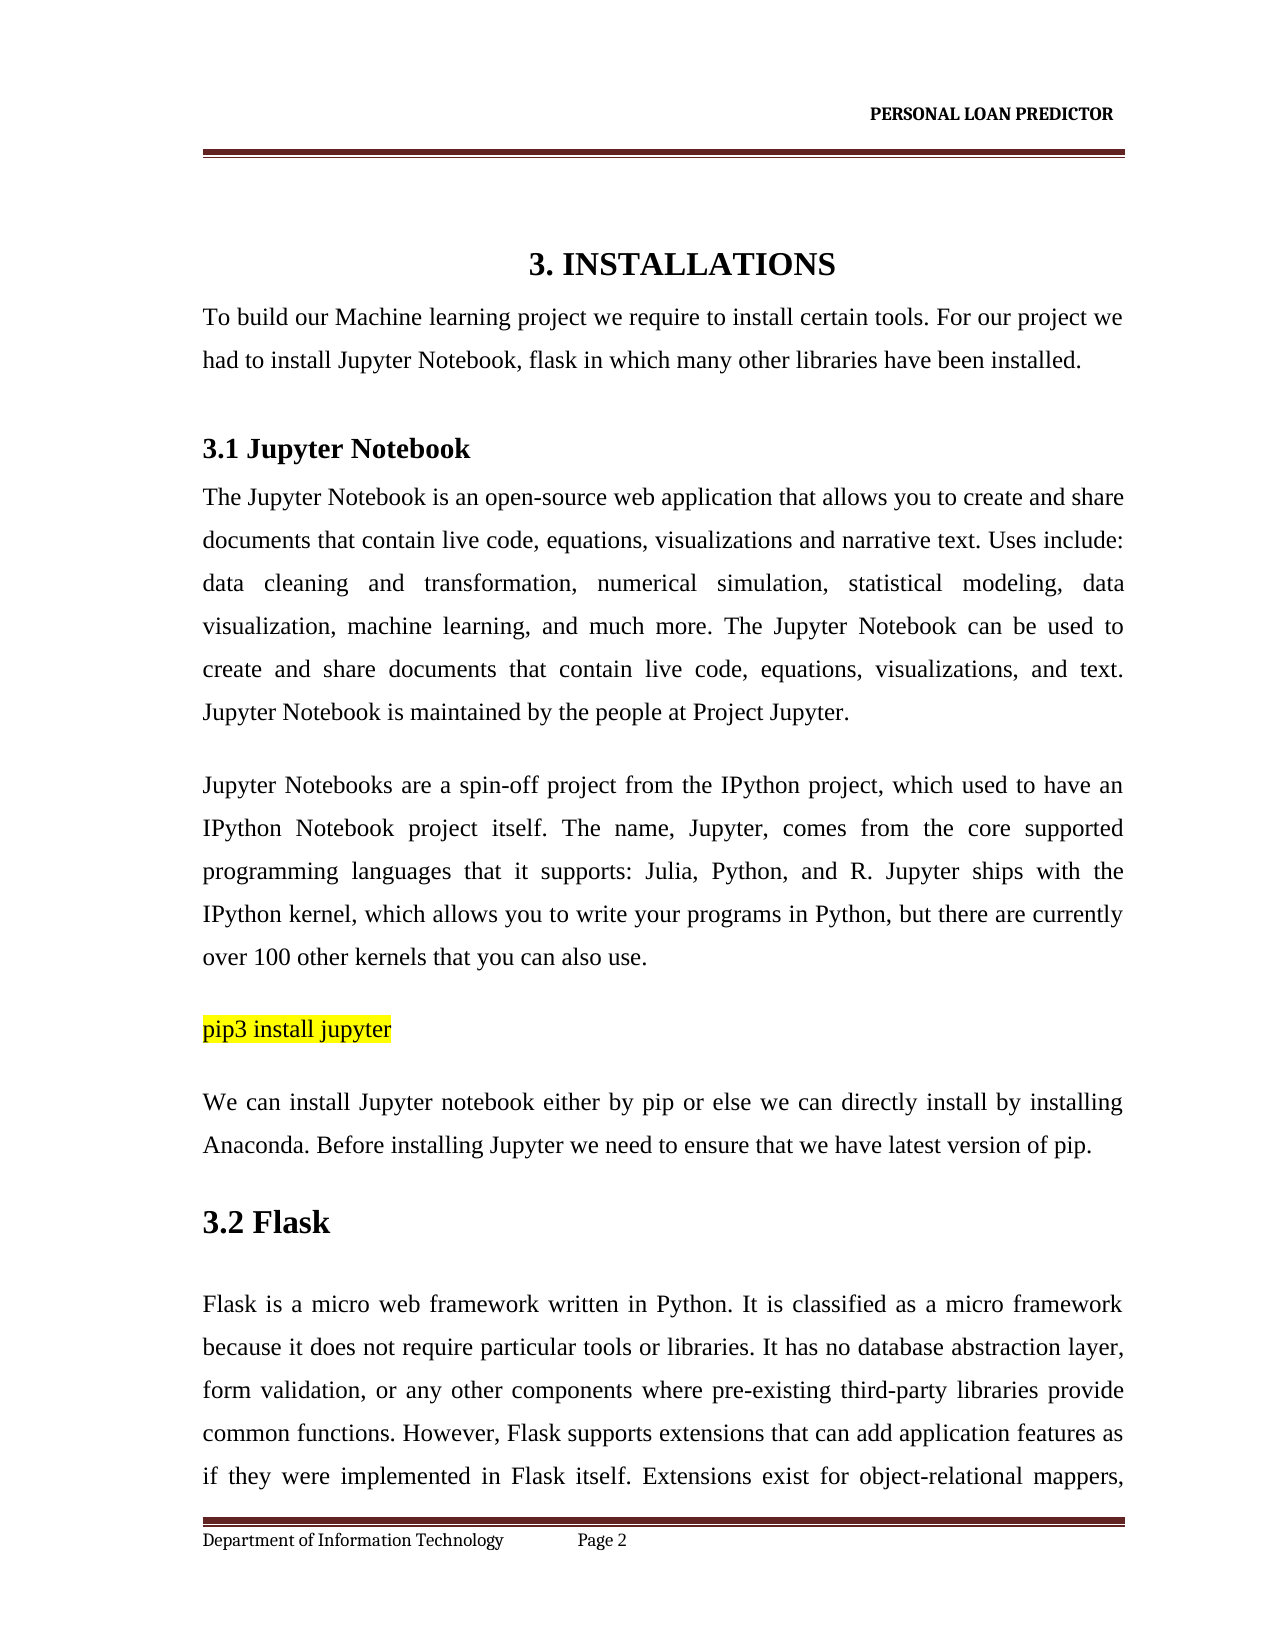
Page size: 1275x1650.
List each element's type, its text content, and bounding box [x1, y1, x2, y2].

text To build our Machine learning project we require to install certain tools. For our project we had to install Jupyter Notebook, flask in which many other libraries have been installed. [202, 302, 1125, 374]
text The Jupyter Notebook is an open-source web application that allows you to create and share documents that contain live code, equations, visualizations and narrative text. Uses include: data cleaning and transformation, numerical simulation, statistical modeling, data visualization, machine learning, and much more. The Jupyter Notebook can be used to create and share documents that contain live code, equations, visualizations, and text. Jupyter Notebook is maintained by the people at Project Jupyter. [202, 482, 1125, 726]
text We can install Jupyter notebook either by pip or else we can directly install by installing Anaconda. Before installing Jupyter we need to ensure that we have latest version of pip. [202, 1087, 1125, 1159]
text 3.1 Jupyter Notebook [202, 431, 1125, 465]
text Jupyter Notebooks are a spin-off project from the IPython project, which used to have an IPython Notebook project itself. The name, Jupyter, comes from the core supported programming languages that it supports: Julia, Python, and R. Jupyter ships with the IPython kernel, which allows you to write your programs in Python, but there are currently over 100 other kernels that you can also use. [202, 770, 1125, 971]
text 3.2 Flask [202, 1202, 1125, 1241]
text pip3 install jupyter [202, 1014, 1125, 1043]
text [202, 1289, 1125, 1490]
text 3. INSTALLATIONS [240, 244, 1125, 283]
